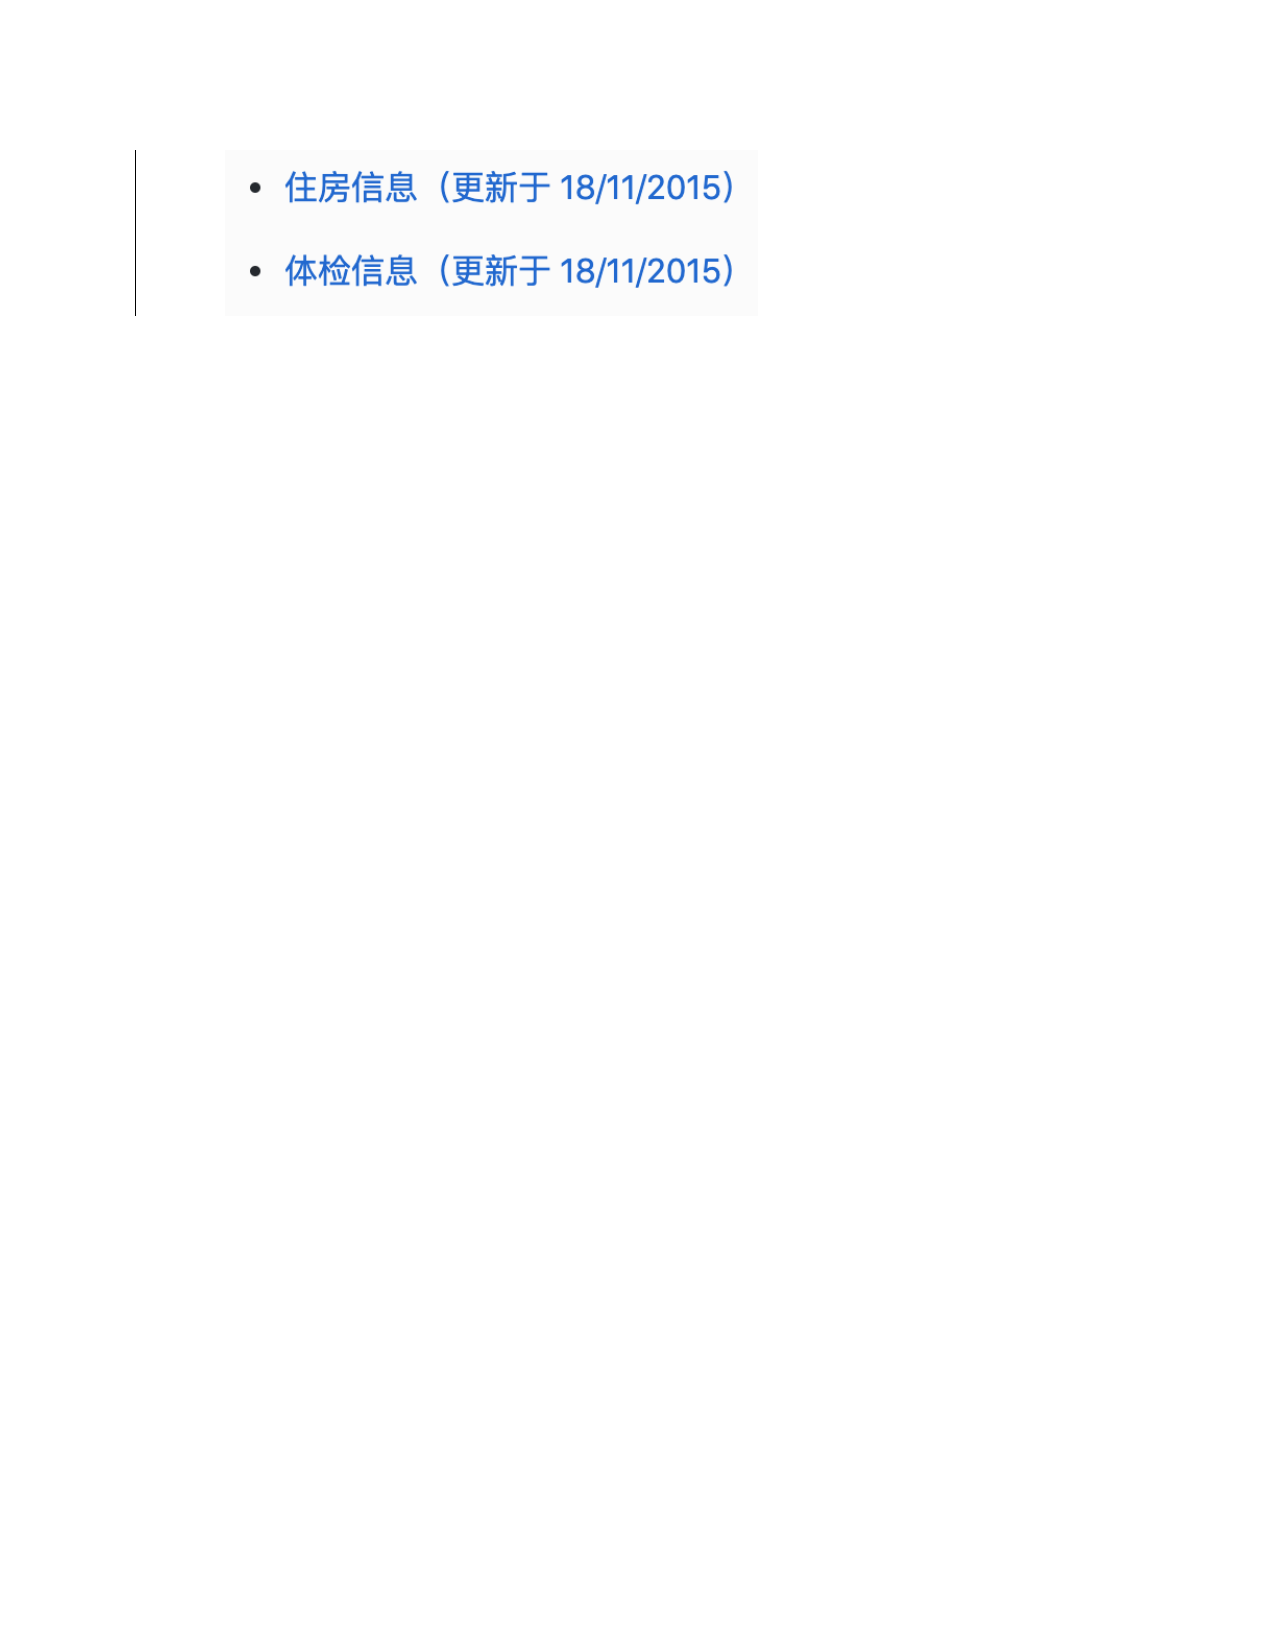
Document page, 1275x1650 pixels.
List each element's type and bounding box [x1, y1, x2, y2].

picture [225, 150, 758, 316]
